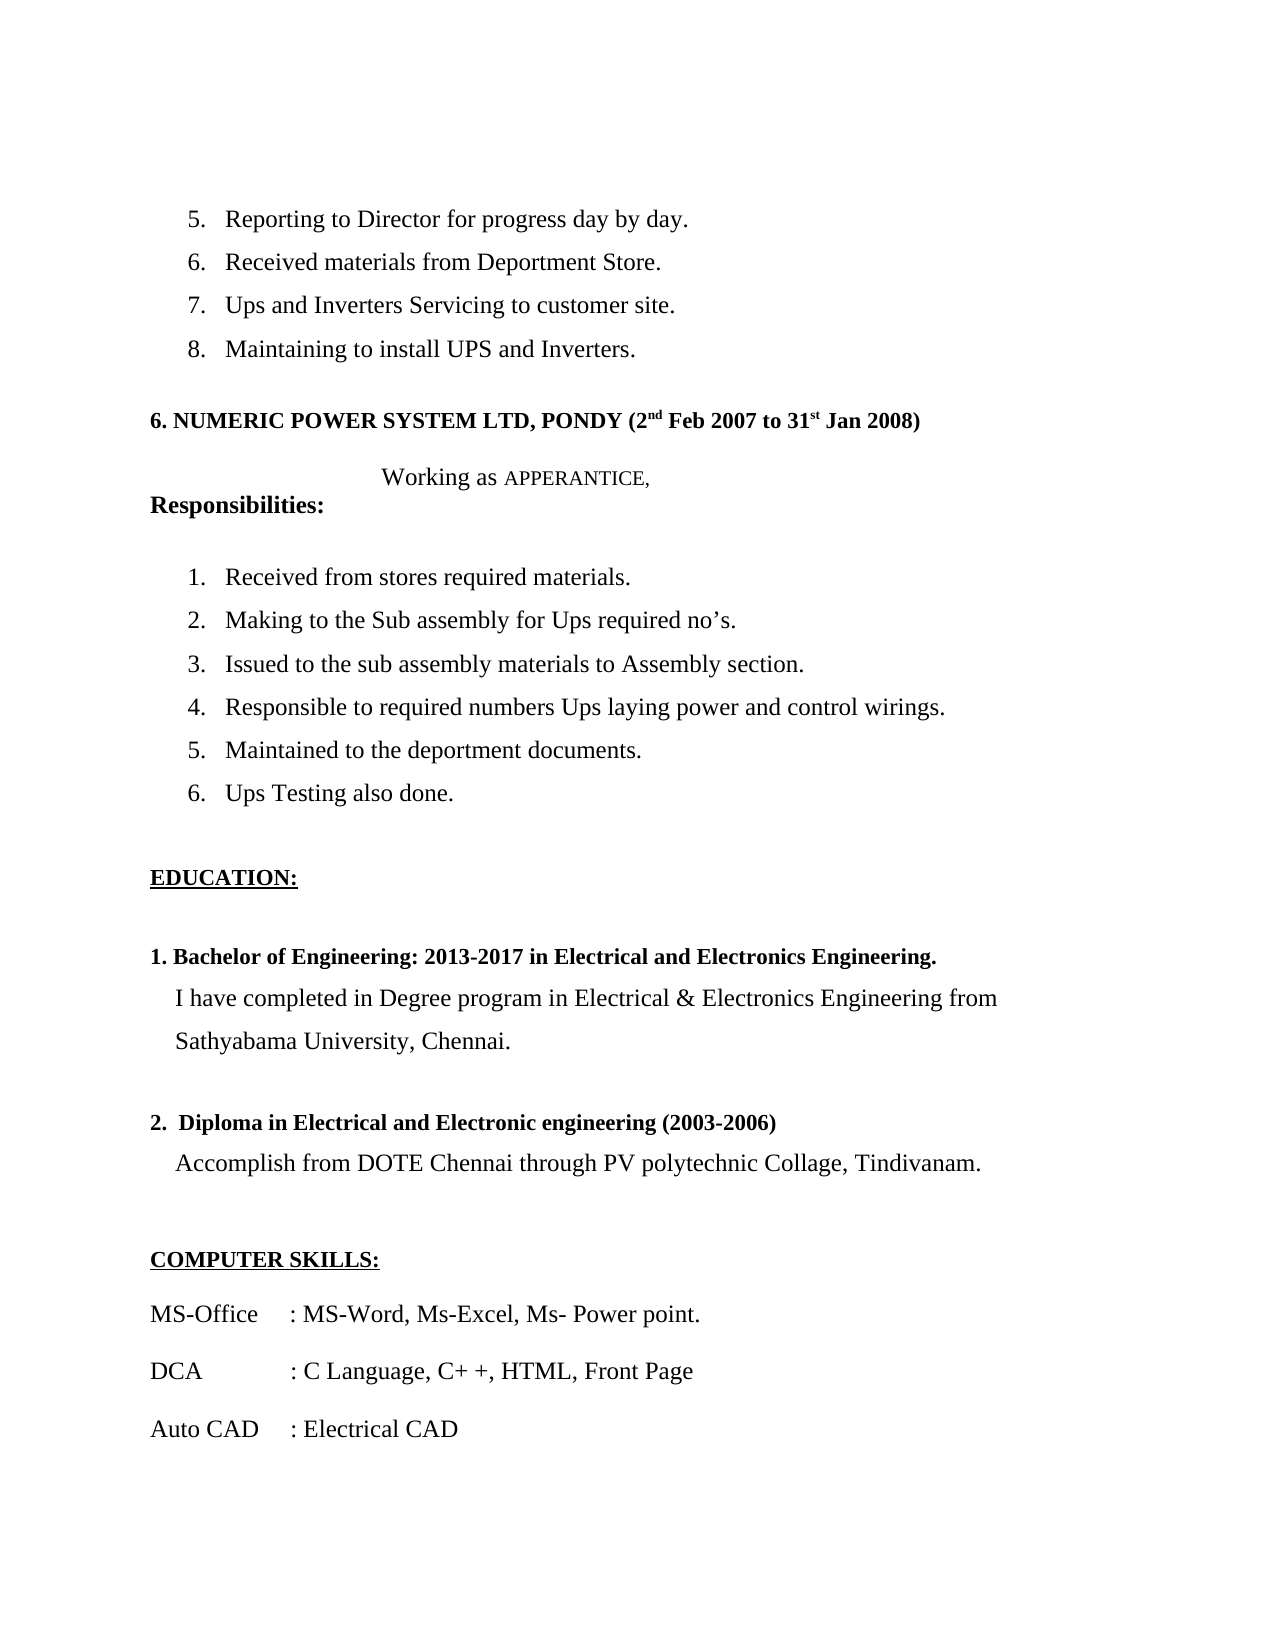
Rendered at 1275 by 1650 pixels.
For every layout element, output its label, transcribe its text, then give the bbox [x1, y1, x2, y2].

text Accomplish from DOTE Chennai through PV polytechnic Collage, Tindivanam. [150, 1148, 1200, 1177]
text 1. Bachelor of Engineering: 2013-2017 in Electrical and Electronics Engineering. [150, 943, 1200, 970]
list Responsibilities: [150, 491, 1162, 519]
text EDUCATION: [150, 864, 1200, 891]
list Reporting to Director for progress day by day. [187, 204, 1162, 233]
list Maintained to the deportment documents. [187, 735, 1162, 764]
text MS-Office : MS-Word, Ms-Excel, Ms- Power point. [150, 1299, 1200, 1328]
list Issued to the sub assembly materials to Assembly section. [187, 649, 1162, 677]
list Received materials from Deportment Store. [187, 247, 1162, 276]
list Ups Testing also done. [187, 778, 1162, 807]
list 6. NUMERIC POWER SYSTEM LTD, PONDY (2nd Feb 2007 to 31st Jan 2008) [150, 406, 1162, 434]
list Making to the Sub assembly for Ups required no’s. [187, 606, 1162, 634]
text Sathyabama University, Chennai. [150, 1026, 1200, 1055]
text 2. Diploma in Electrical and Electronic engineering (2003-2006) [150, 1108, 1200, 1135]
list Responsible to required numbers Ups laying power and control wirings. [187, 692, 1162, 721]
list Received from stores required materials. [187, 562, 1162, 591]
list Working as APPERANTICE, [150, 462, 1162, 491]
text Auto CAD : Electrical CAD [150, 1414, 1200, 1443]
text COMPUTER SKILLS: [150, 1246, 1200, 1273]
list Ups and Inverters Servicing to customer site. [187, 291, 1162, 319]
list Maintaining to install UPS and Inverters. [187, 334, 1162, 362]
text I have completed in Degree program in Electrical & Electronics Engineering from [150, 983, 1200, 1012]
text DCA : C Language, C+ +, HTML, Front Page [150, 1356, 1200, 1385]
